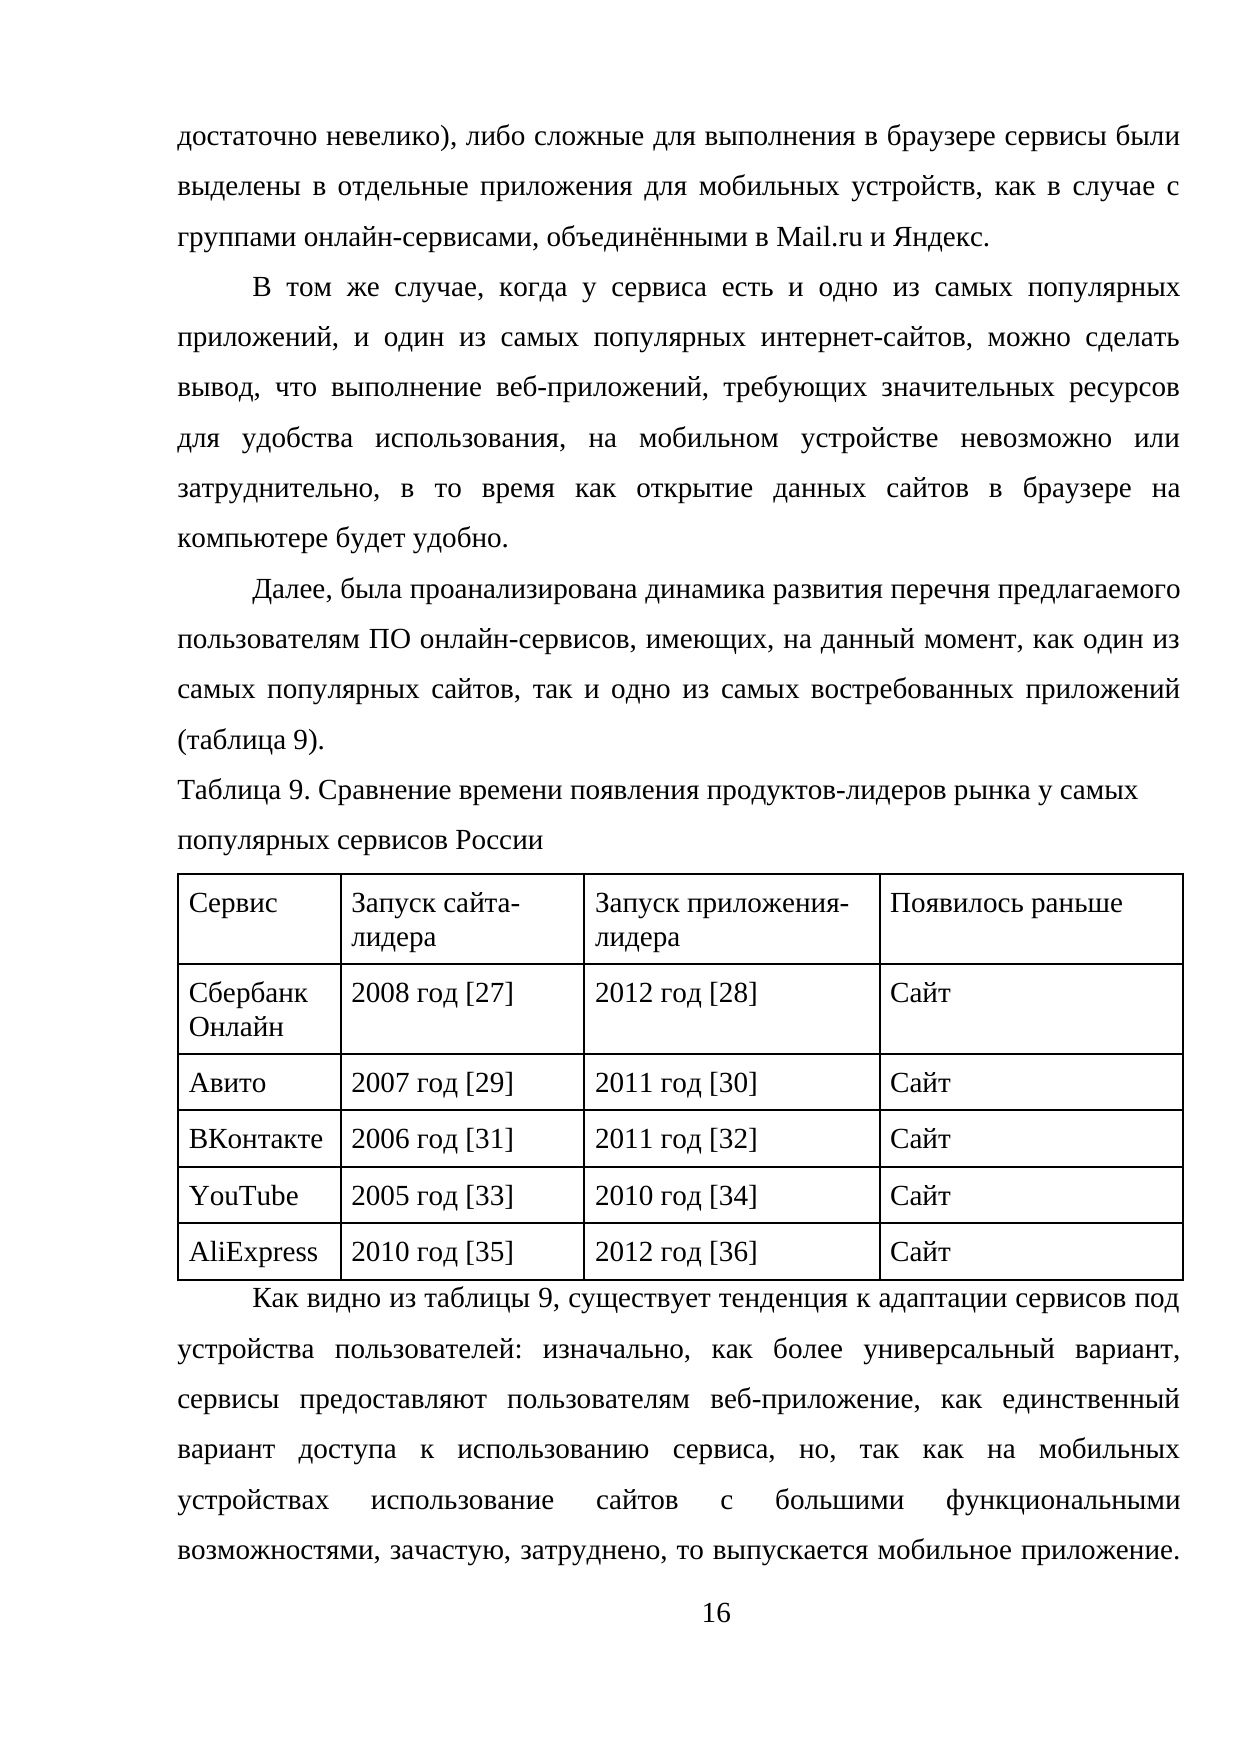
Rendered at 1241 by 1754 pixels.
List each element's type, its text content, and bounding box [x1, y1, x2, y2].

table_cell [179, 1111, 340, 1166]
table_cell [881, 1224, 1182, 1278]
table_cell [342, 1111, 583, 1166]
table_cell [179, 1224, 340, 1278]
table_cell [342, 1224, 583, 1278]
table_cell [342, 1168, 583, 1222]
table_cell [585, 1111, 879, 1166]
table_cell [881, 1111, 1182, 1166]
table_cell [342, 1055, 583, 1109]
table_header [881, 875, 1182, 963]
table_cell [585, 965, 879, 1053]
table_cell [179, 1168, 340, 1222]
text Далее, была проанализирована динамика развития перечня предлагаемого пользователям ПО онлайн-сервисов, имеющих, на данный момент, как один из самых популярных сайтов, так и одно из самых востребованных приложений (таблица 9). [177, 571, 1181, 755]
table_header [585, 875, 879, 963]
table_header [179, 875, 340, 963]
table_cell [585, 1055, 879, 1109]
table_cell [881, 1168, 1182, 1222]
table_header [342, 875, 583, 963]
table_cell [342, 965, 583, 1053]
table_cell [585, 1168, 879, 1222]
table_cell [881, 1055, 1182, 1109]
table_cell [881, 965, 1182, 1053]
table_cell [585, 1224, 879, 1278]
text Таблица 9. Сравнение времени появления продуктов-лидеров рынка у самых популярных сервисов России [177, 772, 1181, 856]
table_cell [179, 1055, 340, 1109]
text В том же случае, когда у сервиса есть и одно из самых популярных приложений, и один из самых популярных интернет-сайтов, можно сделать вывод, что выполнение веб-приложений, требующих значительных ресурсов для удобства использования, на мобильном устройстве невозможно или затруднительно, в то время как открытие данных сайтов в браузере на компьютере будет удобно. [177, 269, 1181, 554]
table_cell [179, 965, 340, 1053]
